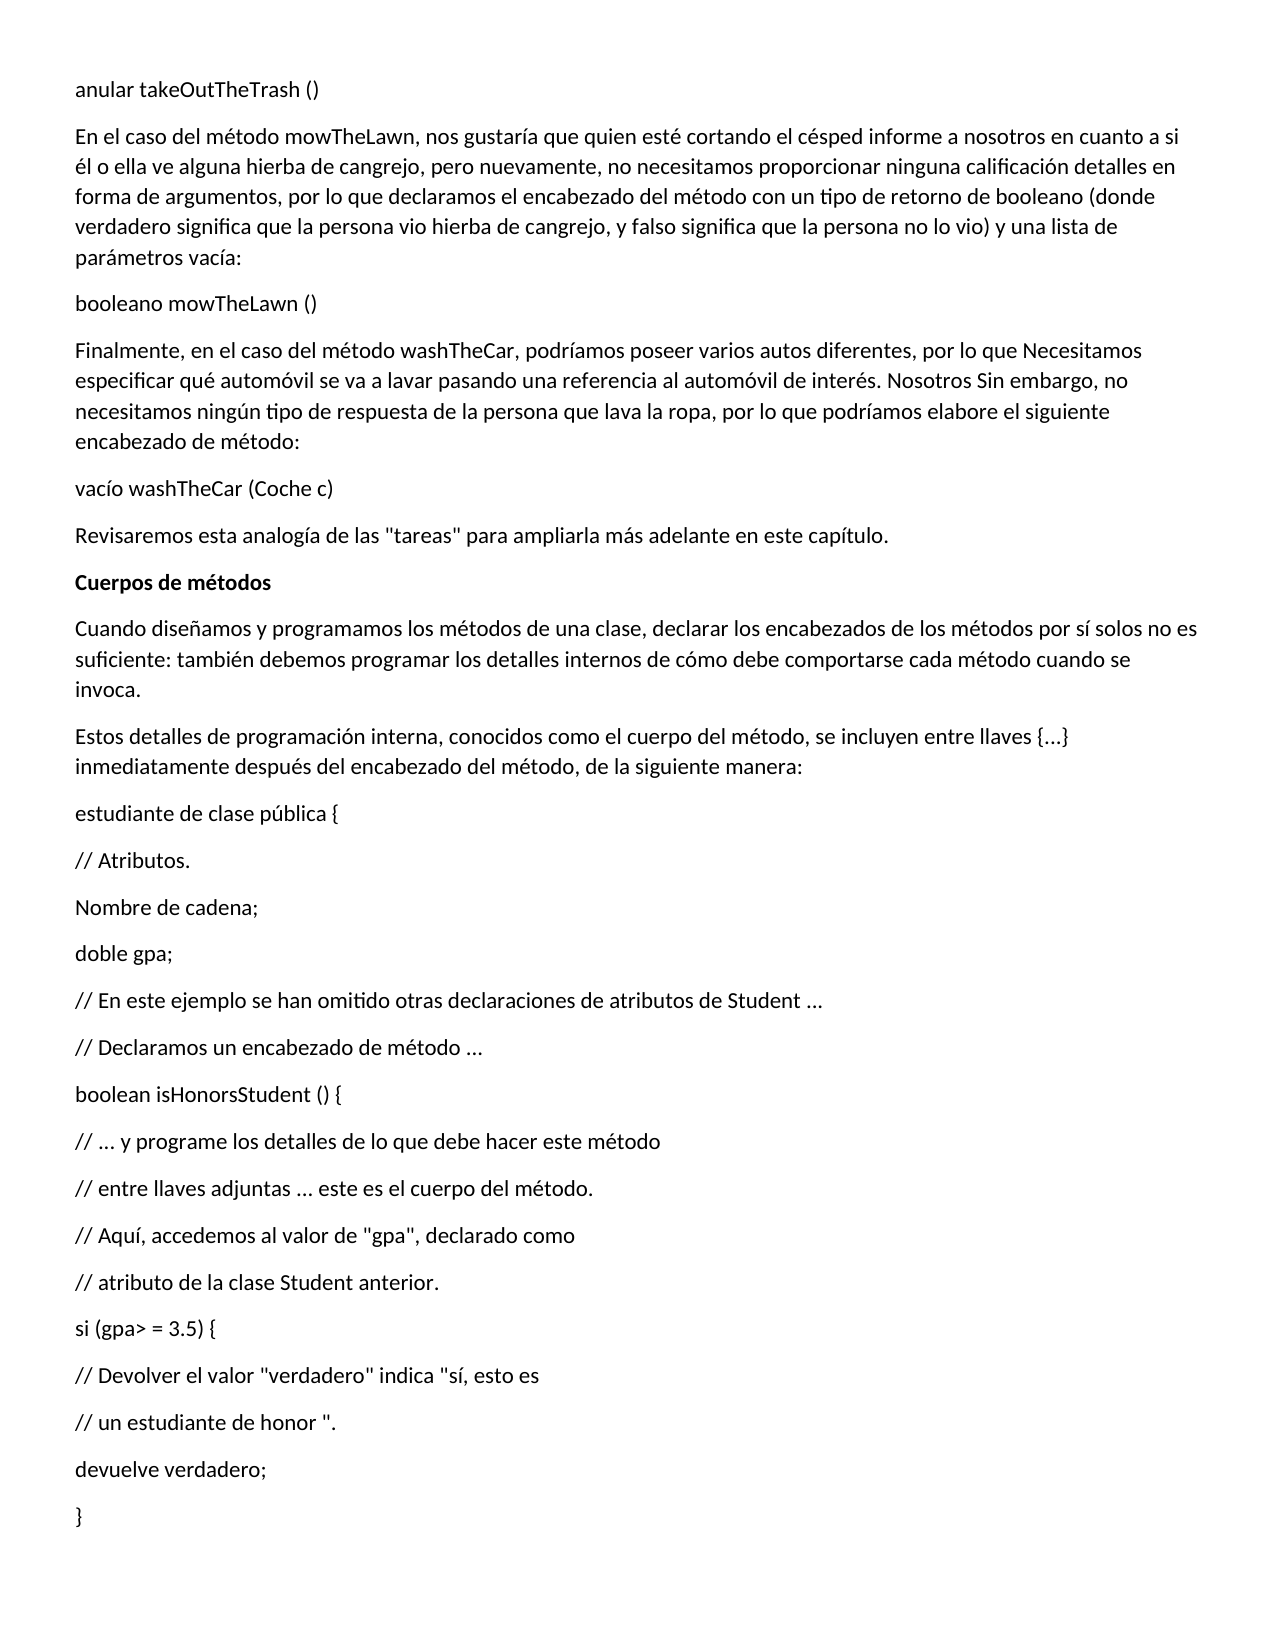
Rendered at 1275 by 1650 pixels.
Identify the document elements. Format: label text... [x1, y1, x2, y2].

text booleano mowTheLawn () [75, 289, 1200, 318]
text Estos detalles de programación interna, conocidos como el cuerpo del método, se incluyen entre llaves {...} inmediatamente después del encabezado del método, de la siguiente manera: [75, 722, 1200, 780]
text // un estudiante de honor ". [75, 1408, 1200, 1436]
text devuelve verdadero; [75, 1455, 1200, 1483]
text } [75, 1502, 1200, 1530]
text estudiante de clase pública { [75, 799, 1200, 827]
text // En este ejemplo se han omitido otras declaraciones de atributos de Student ... [75, 986, 1200, 1014]
text Revisaremos esta analogía de las "tareas" para ampliarla más adelante en este capítulo. [75, 521, 1200, 549]
text En el caso del método mowTheLawn, nos gustaría que quien esté cortando el césped informe a nosotros en cuanto a si él o ella ve alguna hierba de cangrejo, pero nuevamente, no necesitamos proporcionar ninguna calificación detalles en forma de argumentos, por lo que declaramos el encabezado del método con un tipo de retorno de booleano (donde verdadero significa que la persona vio hierba de cangrejo, y falso significa que la persona no lo vio) y una lista de parámetros vacía: [75, 122, 1200, 271]
text // ... y programe los detalles de lo que debe hacer este método [75, 1127, 1200, 1155]
text Cuando diseñamos y programamos los métodos de una clase, declarar los encabezados de los métodos por sí solos no es suficiente: también debemos programar los detalles internos de cómo debe comportarse cada método cuando se invoca. [75, 614, 1200, 703]
text // entre llaves adjuntas ... este es el cuerpo del método. [75, 1174, 1200, 1202]
text // Devolver el valor "verdadero" indica "sí, esto es [75, 1361, 1200, 1389]
text // Atributos. [75, 846, 1200, 874]
text Finalmente, en el caso del método washTheCar, podríamos poseer varios autos diferentes, por lo que Necesitamos especificar qué automóvil se va a lavar pasando una referencia al automóvil de interés. Nosotros Sin embargo, no necesitamos ningún tipo de respuesta de la persona que lava la ropa, por lo que podríamos elabore el siguiente encabezado de método: [75, 336, 1200, 455]
text // Aquí, accedemos al valor de "gpa", declarado como [75, 1221, 1200, 1249]
text vacío washTheCar (Coche c) [75, 474, 1200, 502]
text si (gpa> = 3.5) { [75, 1314, 1200, 1343]
text doble gpa; [75, 939, 1200, 968]
text boolean isHonorsStudent () { [75, 1080, 1200, 1108]
text Nombre de cadena; [75, 893, 1200, 921]
text // atributo de la clase Student anterior. [75, 1268, 1200, 1296]
text anular takeOutTheTrash () [75, 75, 1200, 103]
text Cuerpos de métodos [75, 568, 1200, 596]
text // Declaramos un encabezado de método ... [75, 1033, 1200, 1061]
